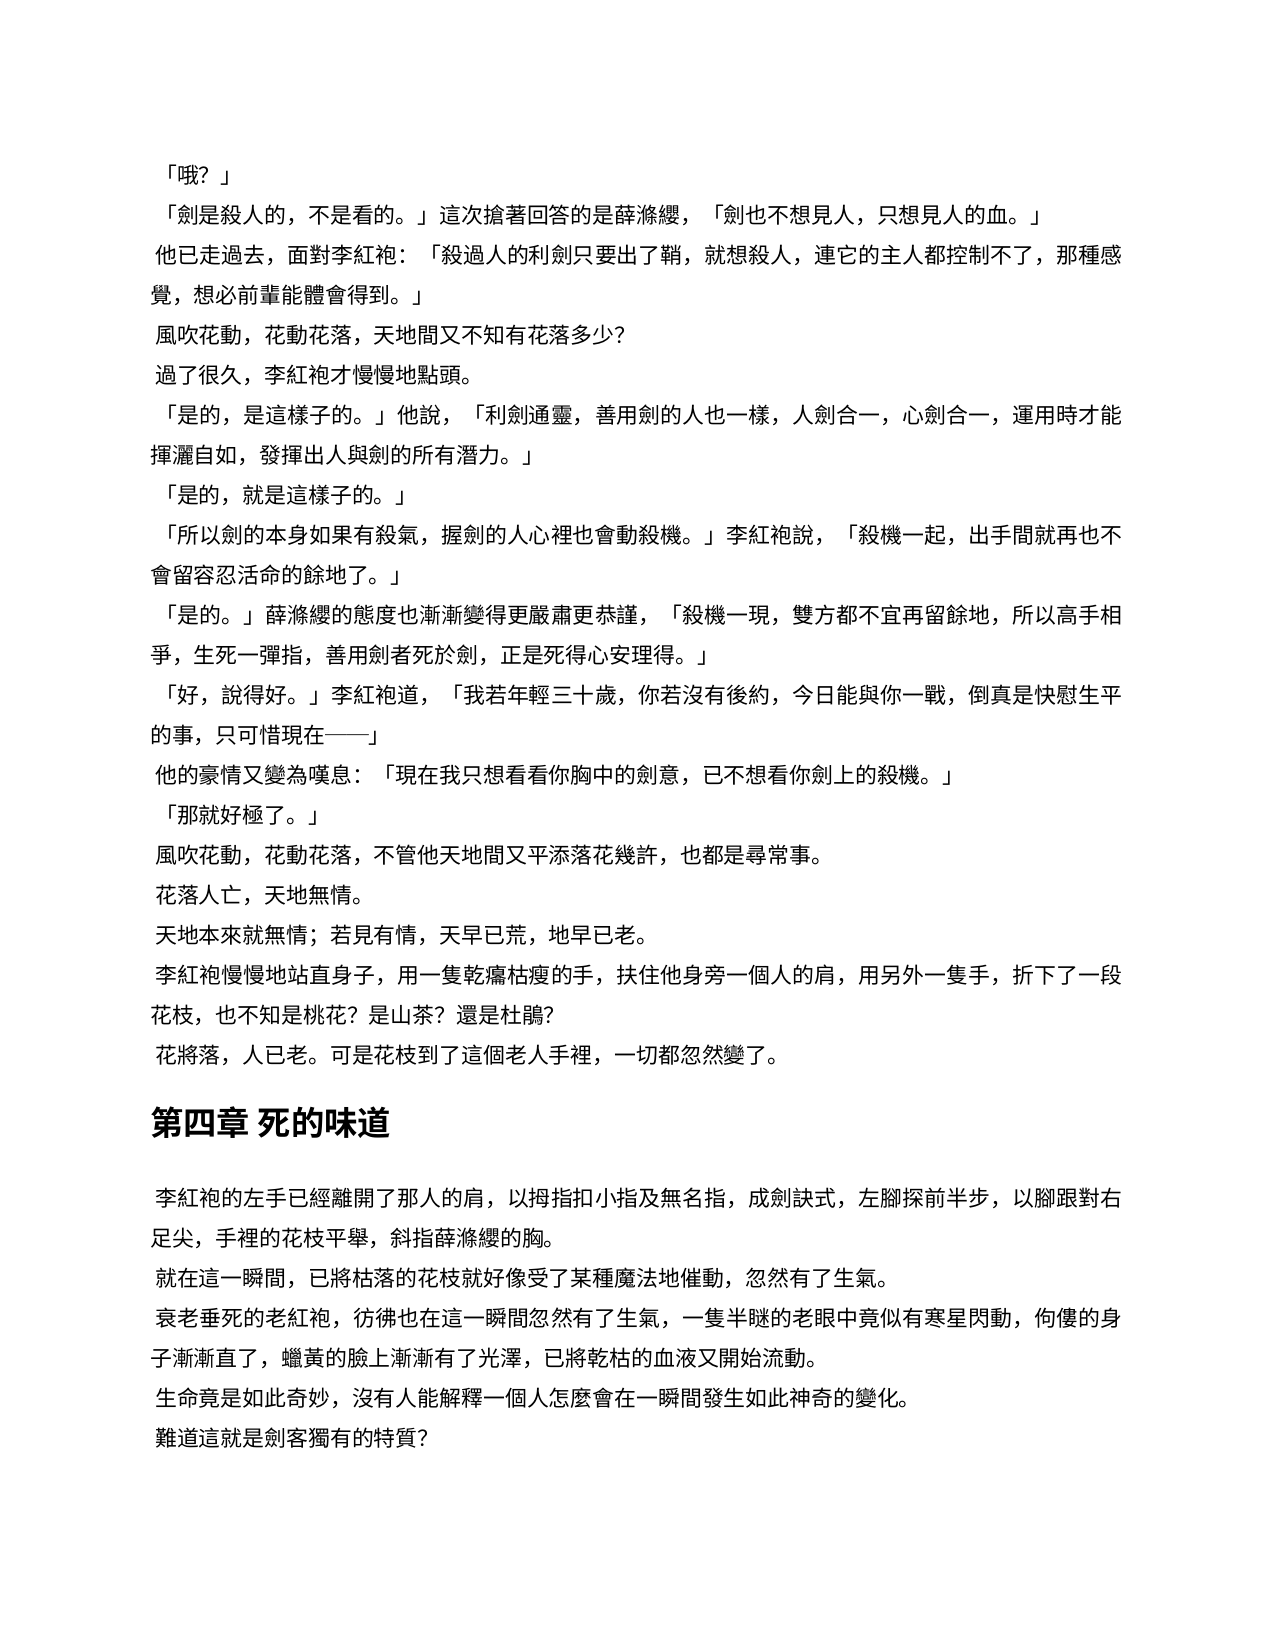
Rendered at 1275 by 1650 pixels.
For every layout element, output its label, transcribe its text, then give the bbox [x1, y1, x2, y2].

text 「劍是殺人的，不是看的。」這次搶著回答的是薛滌纓，「劍也不想見人，只想見人的血。」 [150, 190, 1125, 230]
text 「是的，就是這樣子的。」 [150, 470, 1125, 510]
text 「哦？」 [150, 150, 1125, 190]
text 風吹花動，花動花落，不管他天地間又平添落花幾許，也都是尋常事。 [150, 830, 1125, 870]
text 「是的，是這樣子的。」他說，「利劍通靈，善用劍的人也一樣，人劍合一，心劍合一，運用時才能揮灑自如，發揮出人與劍的所有潛力。」 [150, 390, 1125, 470]
text 「所以劍的本身如果有殺氣，握劍的人心裡也會動殺機。」李紅袍說，「殺機一起，出手間就再也不會留容忍活命的餘地了。」 [150, 510, 1125, 590]
text 「那就好極了。」 [150, 790, 1125, 830]
text 衰老垂死的老紅袍，彷彿也在這一瞬間忽然有了生氣，一隻半瞇的老眼中竟似有寒星閃動，佝僂的身子漸漸直了，蠟黃的臉上漸漸有了光澤，已將乾枯的血液又開始流動。 [150, 1292, 1125, 1372]
text 風吹花動，花動花落，天地間又不知有花落多少？ [150, 310, 1125, 350]
text 生命竟是如此奇妙，沒有人能解釋一個人怎麼會在一瞬間發生如此神奇的變化。 [150, 1372, 1125, 1412]
text 過了很久，李紅袍才慢慢地點頭。 [150, 350, 1125, 390]
text 難道這就是劍客獨有的特質？ [150, 1412, 1125, 1452]
text 他的豪情又變為嘆息：「現在我只想看看你胸中的劍意，已不想看你劍上的殺機。」 [150, 750, 1125, 790]
subtitle 第四章 死的味道 [150, 1097, 1125, 1145]
text 就在這一瞬間，已將枯落的花枝就好像受了某種魔法地催動，忽然有了生氣。 [150, 1252, 1125, 1292]
text 「好，說得好。」李紅袍道，「我若年輕三十歲，你若沒有後約，今日能與你一戰，倒真是快慰生平的事，只可惜現在──」 [150, 670, 1125, 750]
text 天地本來就無情；若見有情，天早已荒，地早已老。 [150, 910, 1125, 950]
text 李紅袍的左手已經離開了那人的肩，以拇指扣小指及無名指，成劍訣式，左腳探前半步，以腳跟對右足尖，手裡的花枝平舉，斜指薛滌纓的胸。 [150, 1172, 1125, 1252]
text 李紅袍慢慢地站直身子，用一隻乾癟枯瘦的手，扶住他身旁一個人的肩，用另外一隻手，折下了一段花枝，也不知是桃花？是山茶？還是杜鵑？ [150, 950, 1125, 1030]
text 花將落，人已老。可是花枝到了這個老人手裡，一切都忽然變了。 [150, 1030, 1125, 1070]
text 「是的。」薛滌纓的態度也漸漸變得更嚴肅更恭謹，「殺機一現，雙方都不宜再留餘地，所以高手相爭，生死一彈指，善用劍者死於劍，正是死得心安理得。」 [150, 590, 1125, 670]
text 花落人亡，天地無情。 [150, 870, 1125, 910]
text 他已走過去，面對李紅袍：「殺過人的利劍只要出了鞘，就想殺人，連它的主人都控制不了，那種感覺，想必前輩能體會得到。」 [150, 230, 1125, 310]
